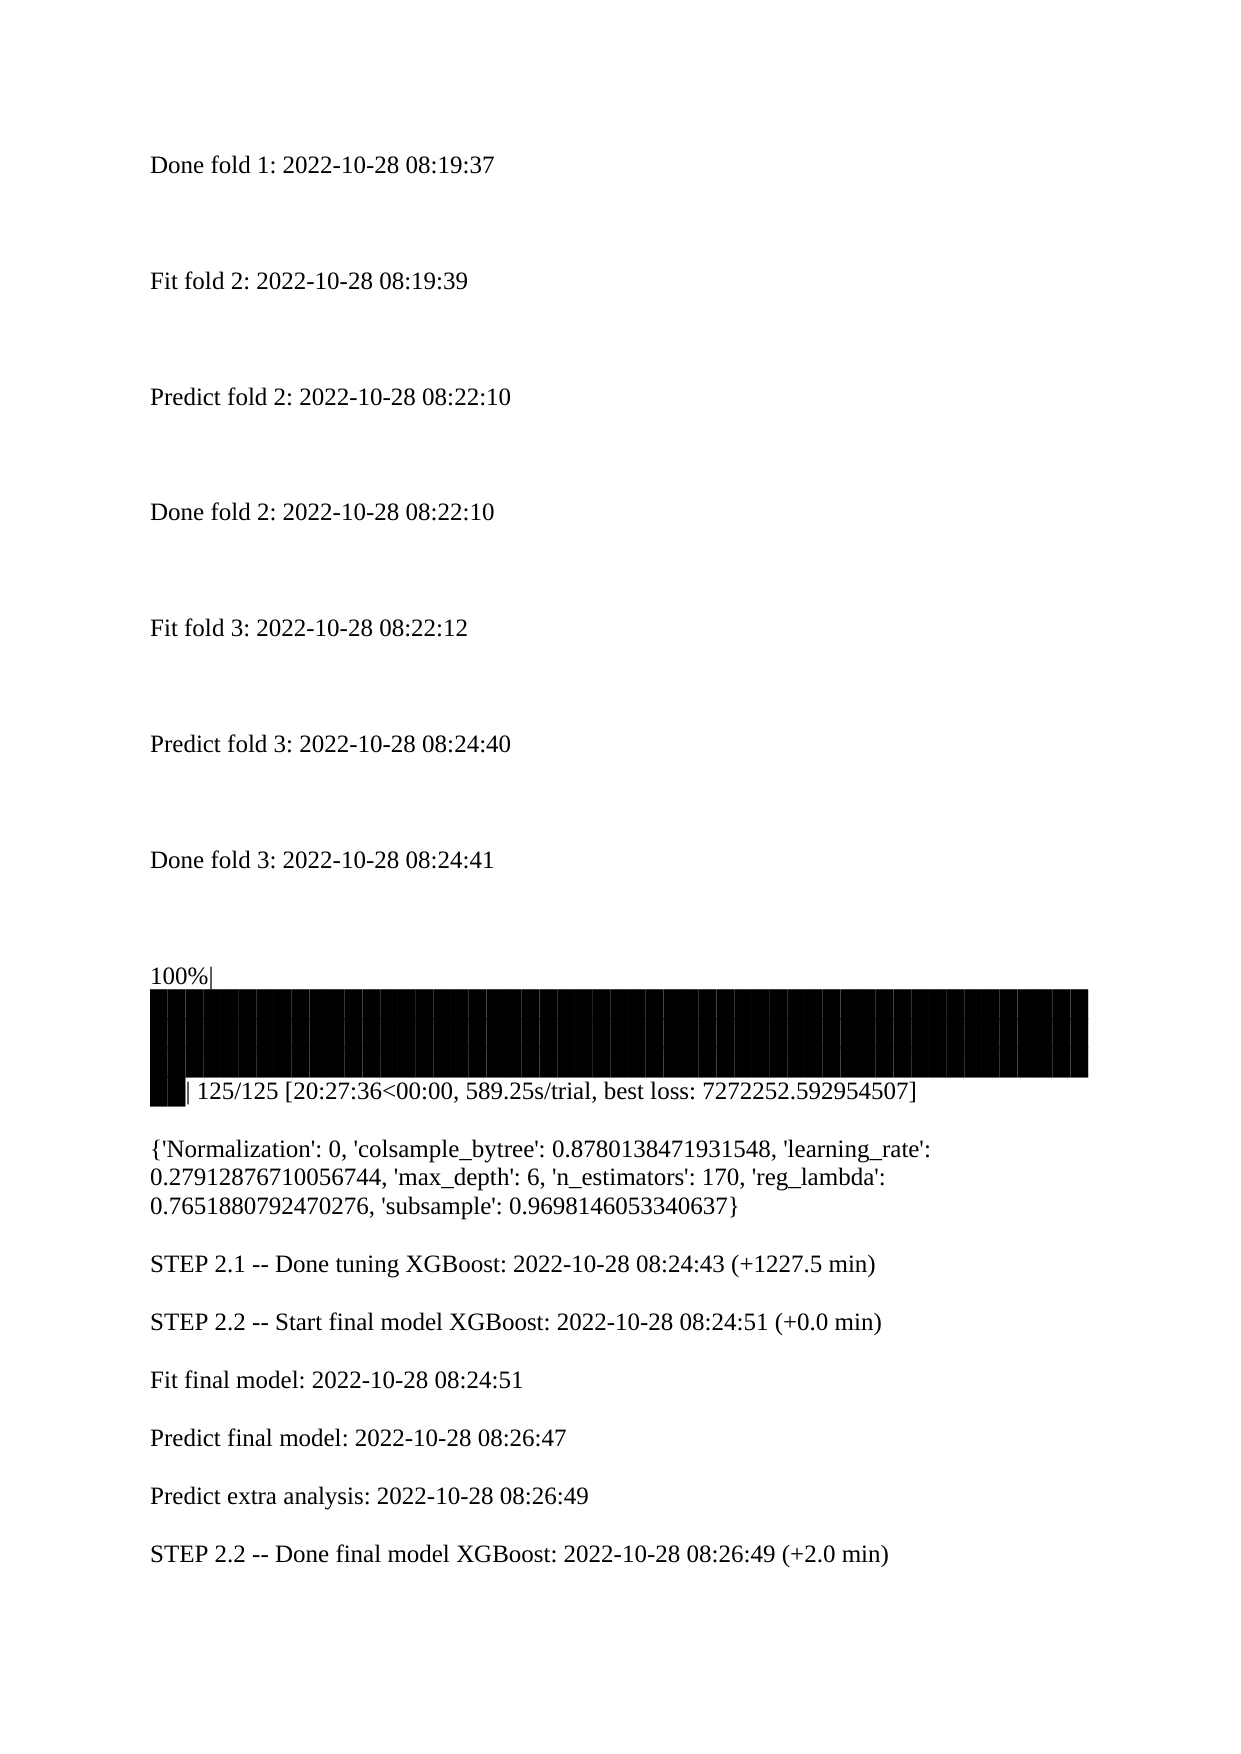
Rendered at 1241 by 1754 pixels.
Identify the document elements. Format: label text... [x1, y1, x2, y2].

text STEP 2.2 -- Start final model XGBoost: 2022-10-28 08:24:51 (+0.0 min) [150, 1307, 1090, 1336]
text Done fold 3: 2022-10-28 08:24:41 [150, 845, 1090, 874]
text 100%|█████████████████████████████████████████████████████████████████████████████████████████████████████████████████████████████████████████████████████████████████| 125/125 [20:27:36<00:00, 589.25s/trial, best loss: 7272252.592954507] [150, 961, 1090, 1104]
text Fit final model: 2022-10-28 08:24:51 [150, 1365, 1090, 1394]
text Predict fold 3: 2022-10-28 08:24:40 [150, 729, 1090, 758]
text Done fold 2: 2022-10-28 08:22:10 [150, 497, 1090, 526]
text Done fold 1: 2022-10-28 08:19:37 [150, 150, 1090, 179]
text Predict extra analysis: 2022-10-28 08:26:49 [150, 1481, 1090, 1509]
text Fit fold 2: 2022-10-28 08:19:39 [150, 266, 1090, 294]
text Predict fold 2: 2022-10-28 08:22:10 [150, 382, 1090, 410]
text Fit fold 3: 2022-10-28 08:22:12 [150, 613, 1090, 642]
text STEP 2.1 -- Done tuning XGBoost: 2022-10-28 08:24:43 (+1227.5 min) [150, 1249, 1090, 1278]
text STEP 2.2 -- Done final model XGBoost: 2022-10-28 08:26:49 (+2.0 min) [150, 1539, 1090, 1567]
text Predict final model: 2022-10-28 08:26:47 [150, 1423, 1090, 1452]
text {'Normalization': 0, 'colsample_bytree': 0.8780138471931548, 'learning_rate': 0.27912876710056744, 'max_depth': 6, 'n_estimators': 170, 'reg_lambda': 0.7651880792470276, 'subsample': 0.9698146053340637} [150, 1134, 1090, 1220]
